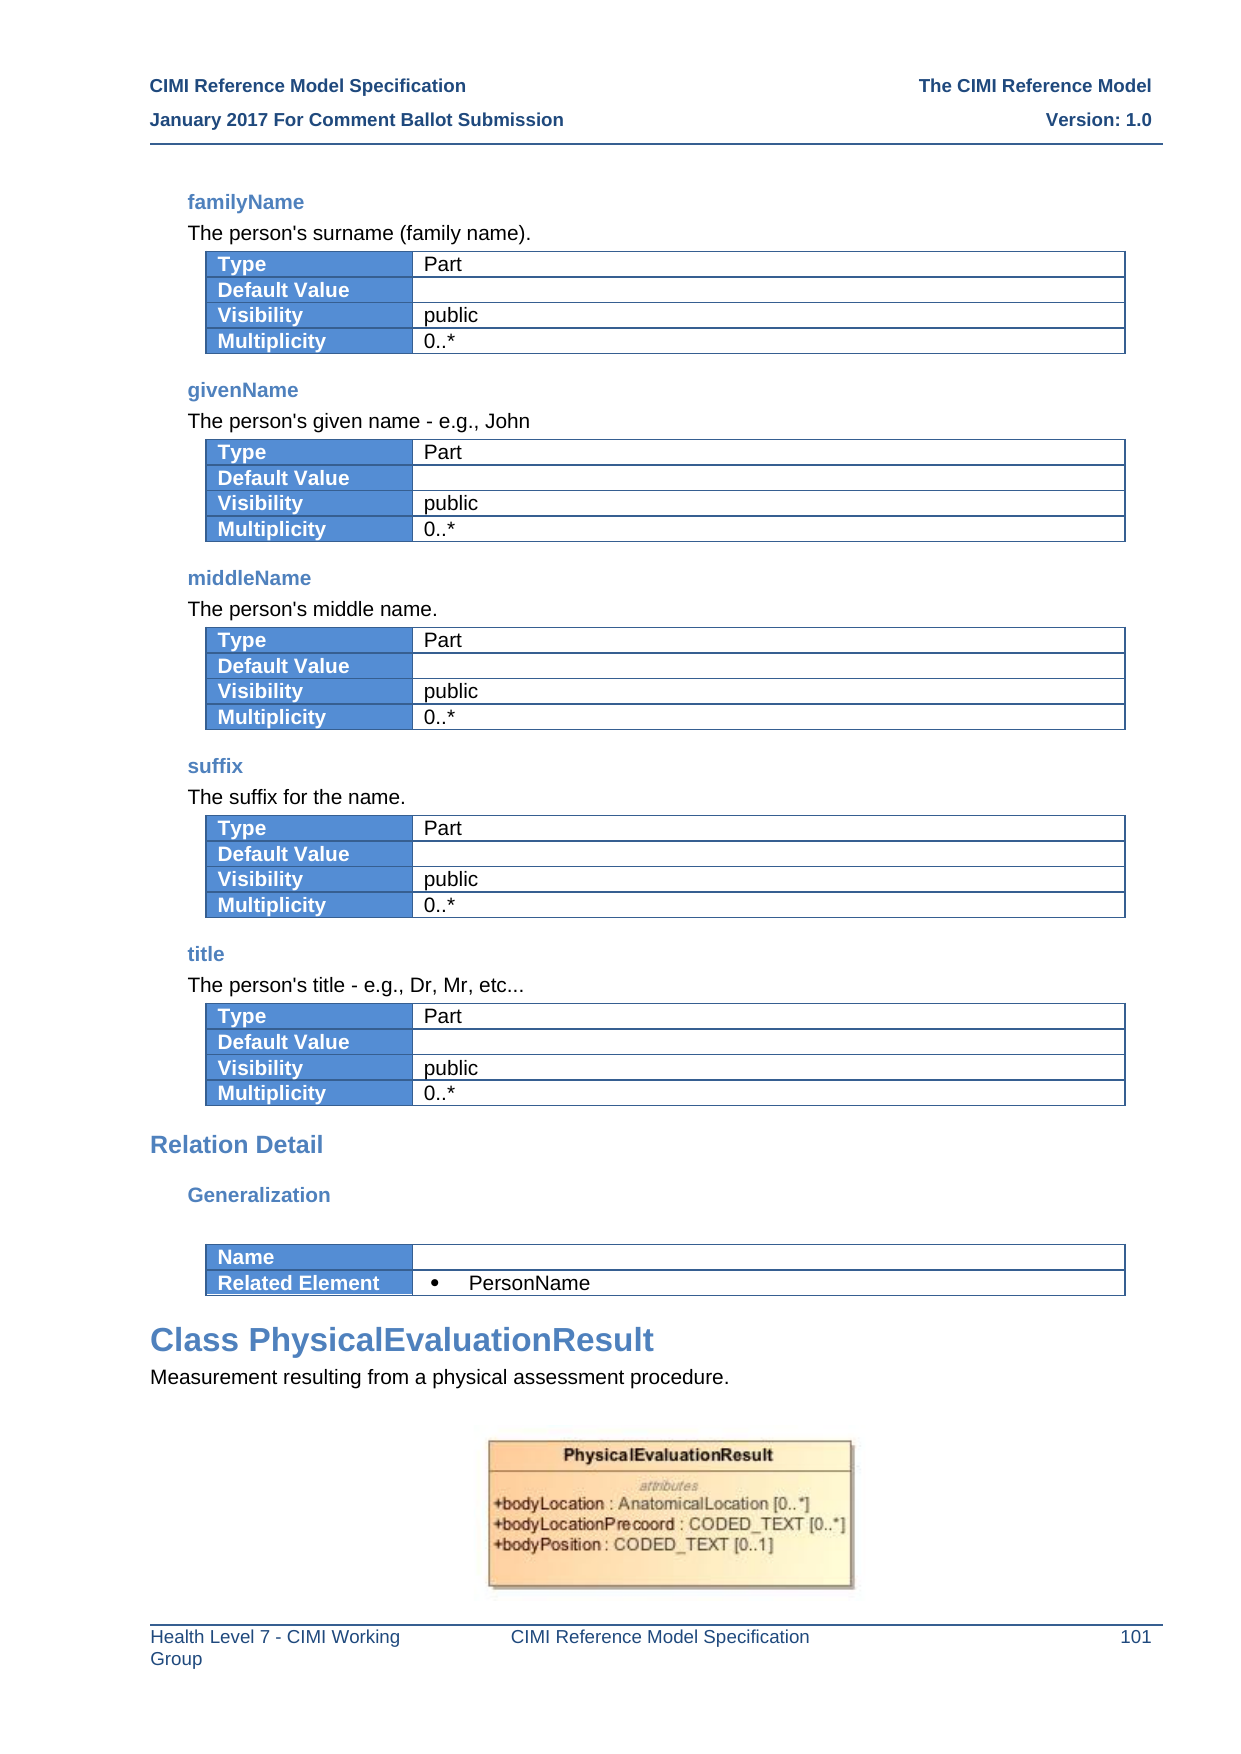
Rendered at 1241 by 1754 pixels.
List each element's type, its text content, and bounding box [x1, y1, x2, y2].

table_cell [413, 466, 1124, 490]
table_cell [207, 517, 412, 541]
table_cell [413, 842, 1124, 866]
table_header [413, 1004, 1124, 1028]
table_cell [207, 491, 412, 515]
subtitle Class PhysicalEvaluationResult [150, 1320, 1152, 1358]
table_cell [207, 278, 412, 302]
text The suffix for the name. [187, 784, 1152, 808]
subtitle middleName [150, 566, 1152, 590]
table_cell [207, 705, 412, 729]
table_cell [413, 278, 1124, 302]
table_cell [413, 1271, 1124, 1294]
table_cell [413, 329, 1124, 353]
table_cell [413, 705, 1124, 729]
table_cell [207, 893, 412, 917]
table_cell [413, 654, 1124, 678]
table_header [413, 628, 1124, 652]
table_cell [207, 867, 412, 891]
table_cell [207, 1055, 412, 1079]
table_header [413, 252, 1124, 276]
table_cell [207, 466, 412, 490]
subtitle familyName [150, 190, 1152, 214]
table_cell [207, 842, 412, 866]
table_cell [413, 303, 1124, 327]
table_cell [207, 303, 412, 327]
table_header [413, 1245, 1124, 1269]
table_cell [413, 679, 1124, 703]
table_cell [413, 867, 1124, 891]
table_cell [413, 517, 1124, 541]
text The person's surname (family name). [187, 220, 1152, 244]
subtitle title [150, 942, 1152, 966]
text The person's title - e.g., Dr, Mr, etc... [187, 972, 1152, 996]
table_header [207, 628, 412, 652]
picture [473, 1425, 866, 1601]
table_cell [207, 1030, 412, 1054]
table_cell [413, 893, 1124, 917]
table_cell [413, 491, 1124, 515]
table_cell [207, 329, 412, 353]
subtitle givenName [150, 378, 1152, 402]
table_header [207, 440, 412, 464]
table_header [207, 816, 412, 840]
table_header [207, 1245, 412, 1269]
text Measurement resulting from a physical assessment procedure. [150, 1365, 1152, 1389]
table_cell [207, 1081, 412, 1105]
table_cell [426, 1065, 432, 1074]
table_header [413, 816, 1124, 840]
subtitle Generalization [150, 1183, 1152, 1207]
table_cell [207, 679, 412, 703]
text The person's given name - e.g., John [187, 408, 1152, 432]
subtitle Relation Detail [150, 1130, 1152, 1159]
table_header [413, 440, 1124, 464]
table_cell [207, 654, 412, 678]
text The person's middle name. [187, 596, 1152, 620]
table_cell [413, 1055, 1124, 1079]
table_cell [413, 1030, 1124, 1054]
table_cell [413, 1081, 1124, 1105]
subtitle suffix [150, 754, 1152, 778]
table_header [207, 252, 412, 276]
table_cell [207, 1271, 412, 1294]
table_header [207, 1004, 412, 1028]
